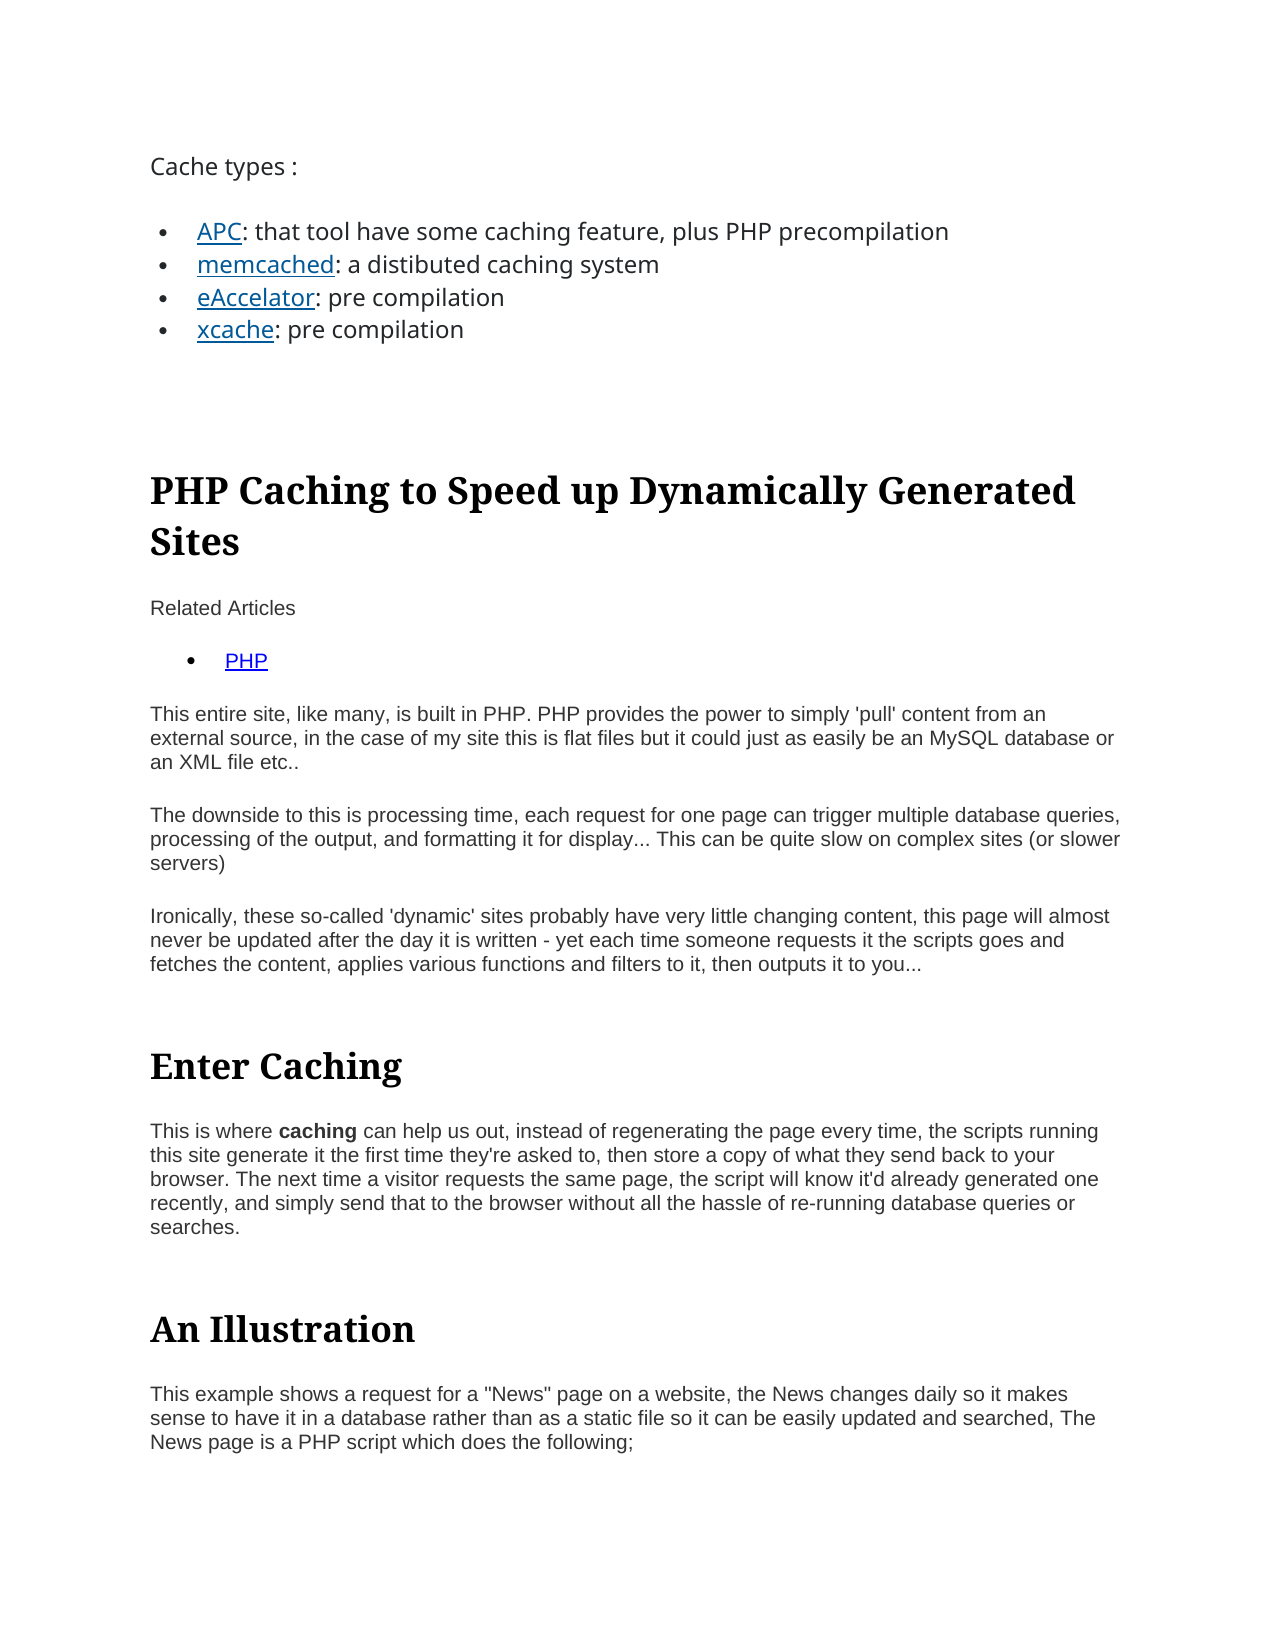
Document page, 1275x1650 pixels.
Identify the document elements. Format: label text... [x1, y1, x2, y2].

text Ironically, these so-called 'dynamic' sites probably have very little changing content, this page will almost never be updated after the day it is written - yet each time someone requests it the scripts goes and fetches the content, applies various functions and filters to it, then outputs it to you... [150, 904, 1125, 976]
list xcache: pre compilation [159, 313, 1125, 346]
text This is where caching can help us out, instead of regenerating the page every time, the scripts running this site generate it the first time they're asked to, then store a copy of what they send back to your browser. The next time a visitor requests the same page, the script will know it'd already generated one recently, and simply send that to the browser without all the hassle of re-running database queries or searches. [150, 1119, 1125, 1239]
list memcached: a distibuted caching system [159, 248, 1125, 280]
text This entire site, like many, is built in PHP. PHP provides the power to simply 'pull' content from an external source, in the case of my site this is flat files but it could just as easily be an MySQL database or an XML file etc.. [150, 702, 1125, 774]
list APC: that tool have some caching feature, plus PHP precompilation [159, 215, 1125, 248]
text This example shows a request for a "News" page on a website, the News changes daily so it makes sense to have it in a database rather than as a static file so it can be easily updated and searched, The News page is a PHP script which does the following; [150, 1382, 1125, 1454]
text Cache types : [150, 150, 1125, 183]
text An Illustration [150, 1305, 1125, 1353]
text Related Articles [150, 595, 1125, 619]
list PHP [187, 648, 1125, 673]
text Enter Caching [150, 1042, 1125, 1090]
text The downside to this is processing time, each request for one page can trigger multiple database queries, processing of the output, and formatting it for display... This can be quite slow on complex sites (or slower servers) [150, 803, 1125, 875]
list eAccelator: pre compilation [159, 280, 1125, 313]
text PHP Caching to Speed up Dynamically Generated Sites [150, 464, 1125, 566]
